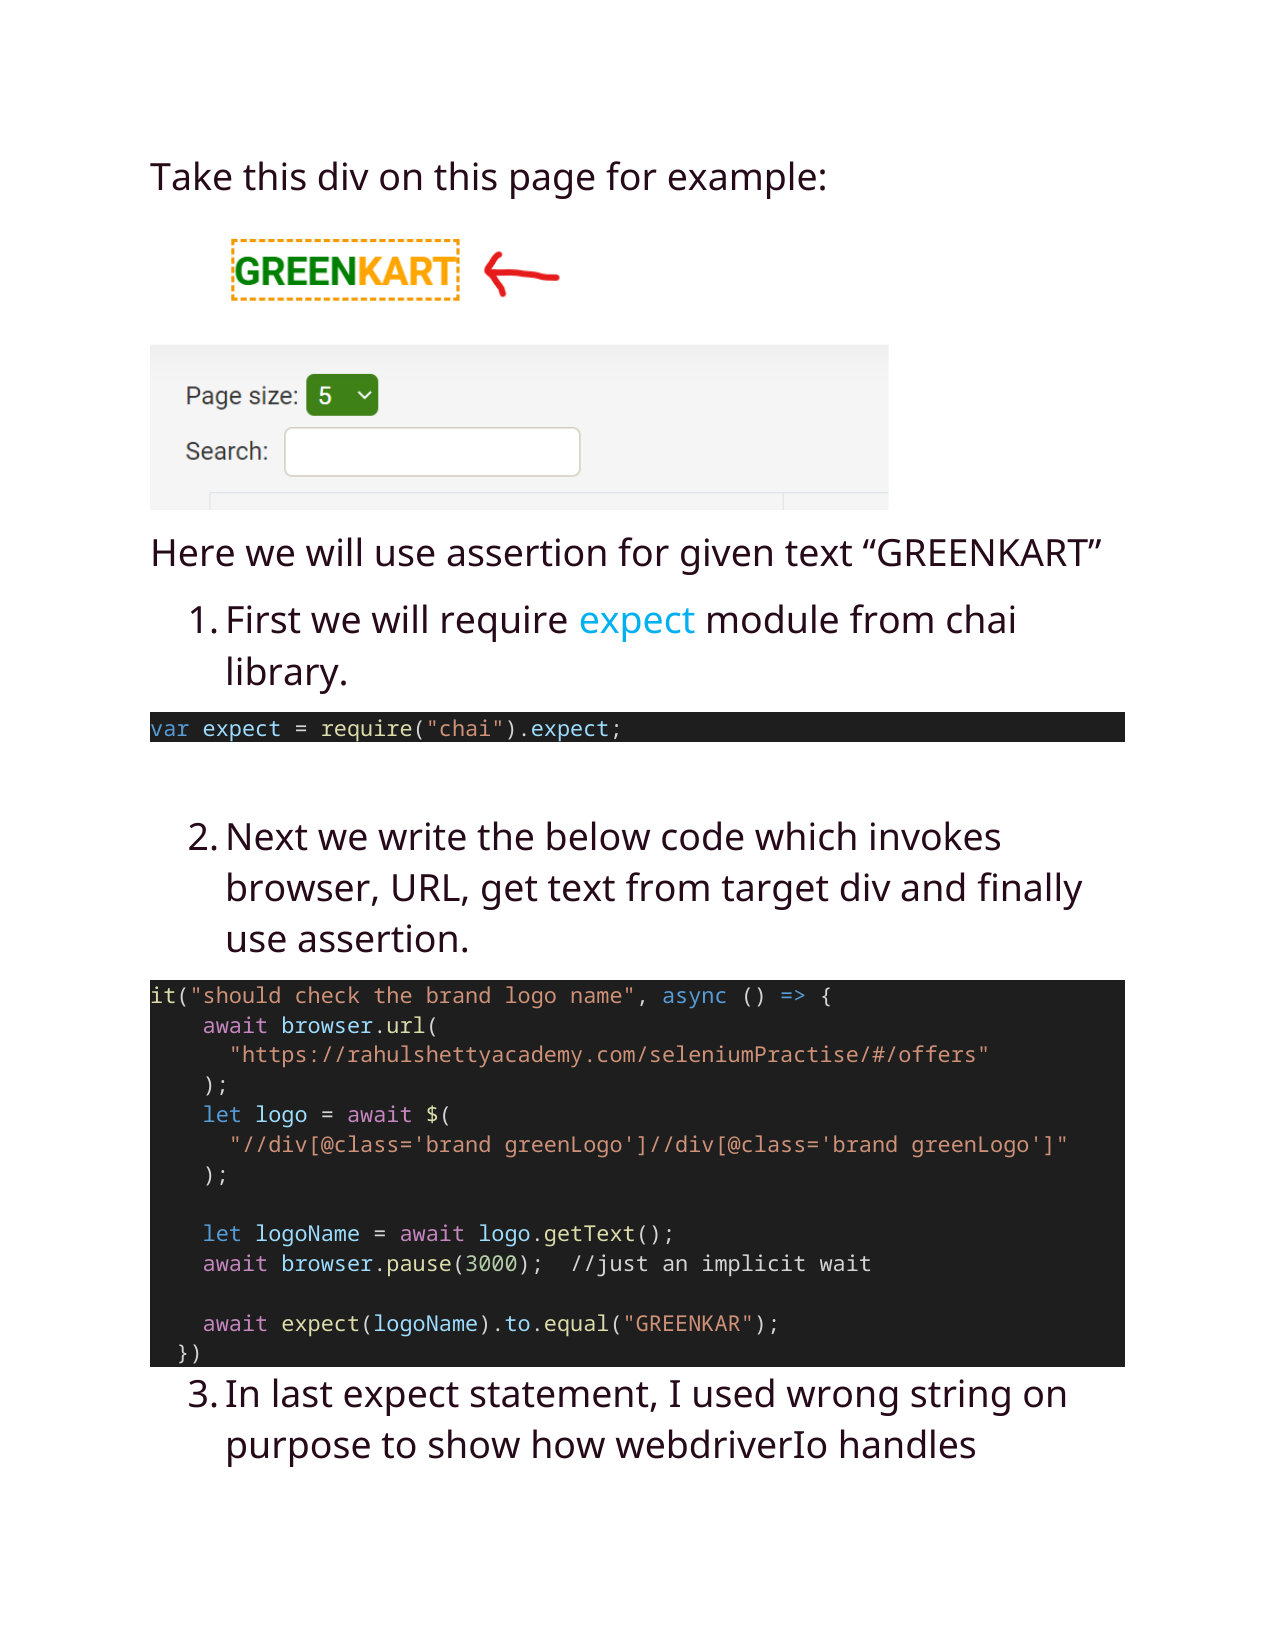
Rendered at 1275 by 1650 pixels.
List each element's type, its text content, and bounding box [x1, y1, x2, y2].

text var expect = require("chai").expect; [150, 712, 1125, 742]
text await browser.url( [150, 1009, 1125, 1039]
text Here we will use assertion for given text “GREENKART” [150, 526, 1125, 577]
text await browser.pause(3000); //just an implicit wait [150, 1248, 1125, 1278]
text let logoName = await logo.getText(); [150, 1218, 1125, 1248]
text ); [150, 1069, 1125, 1099]
text Take this div on this page for example: [150, 150, 1125, 201]
text it("should check the brand logo name", async () => { [150, 980, 1125, 1009]
text ); [150, 1158, 1125, 1188]
list Next we write the below code which invokes browser, URL, get text from target div and finally use assertion. [187, 810, 1125, 963]
picture [150, 217, 889, 510]
text "//div[@class='brand greenLogo']//div[@class='brand greenLogo']" [150, 1129, 1125, 1158]
text }) [150, 1337, 1125, 1367]
text "https://rahulshettyacademy.com/seleniumPractise/#/offers" [150, 1039, 1125, 1069]
text await expect(logoName).to.equal("GREENKAR"); [150, 1307, 1125, 1337]
text let logo = await $( [150, 1099, 1125, 1129]
list First we will require expect module from chai library. [187, 594, 1125, 696]
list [187, 1367, 1125, 1469]
